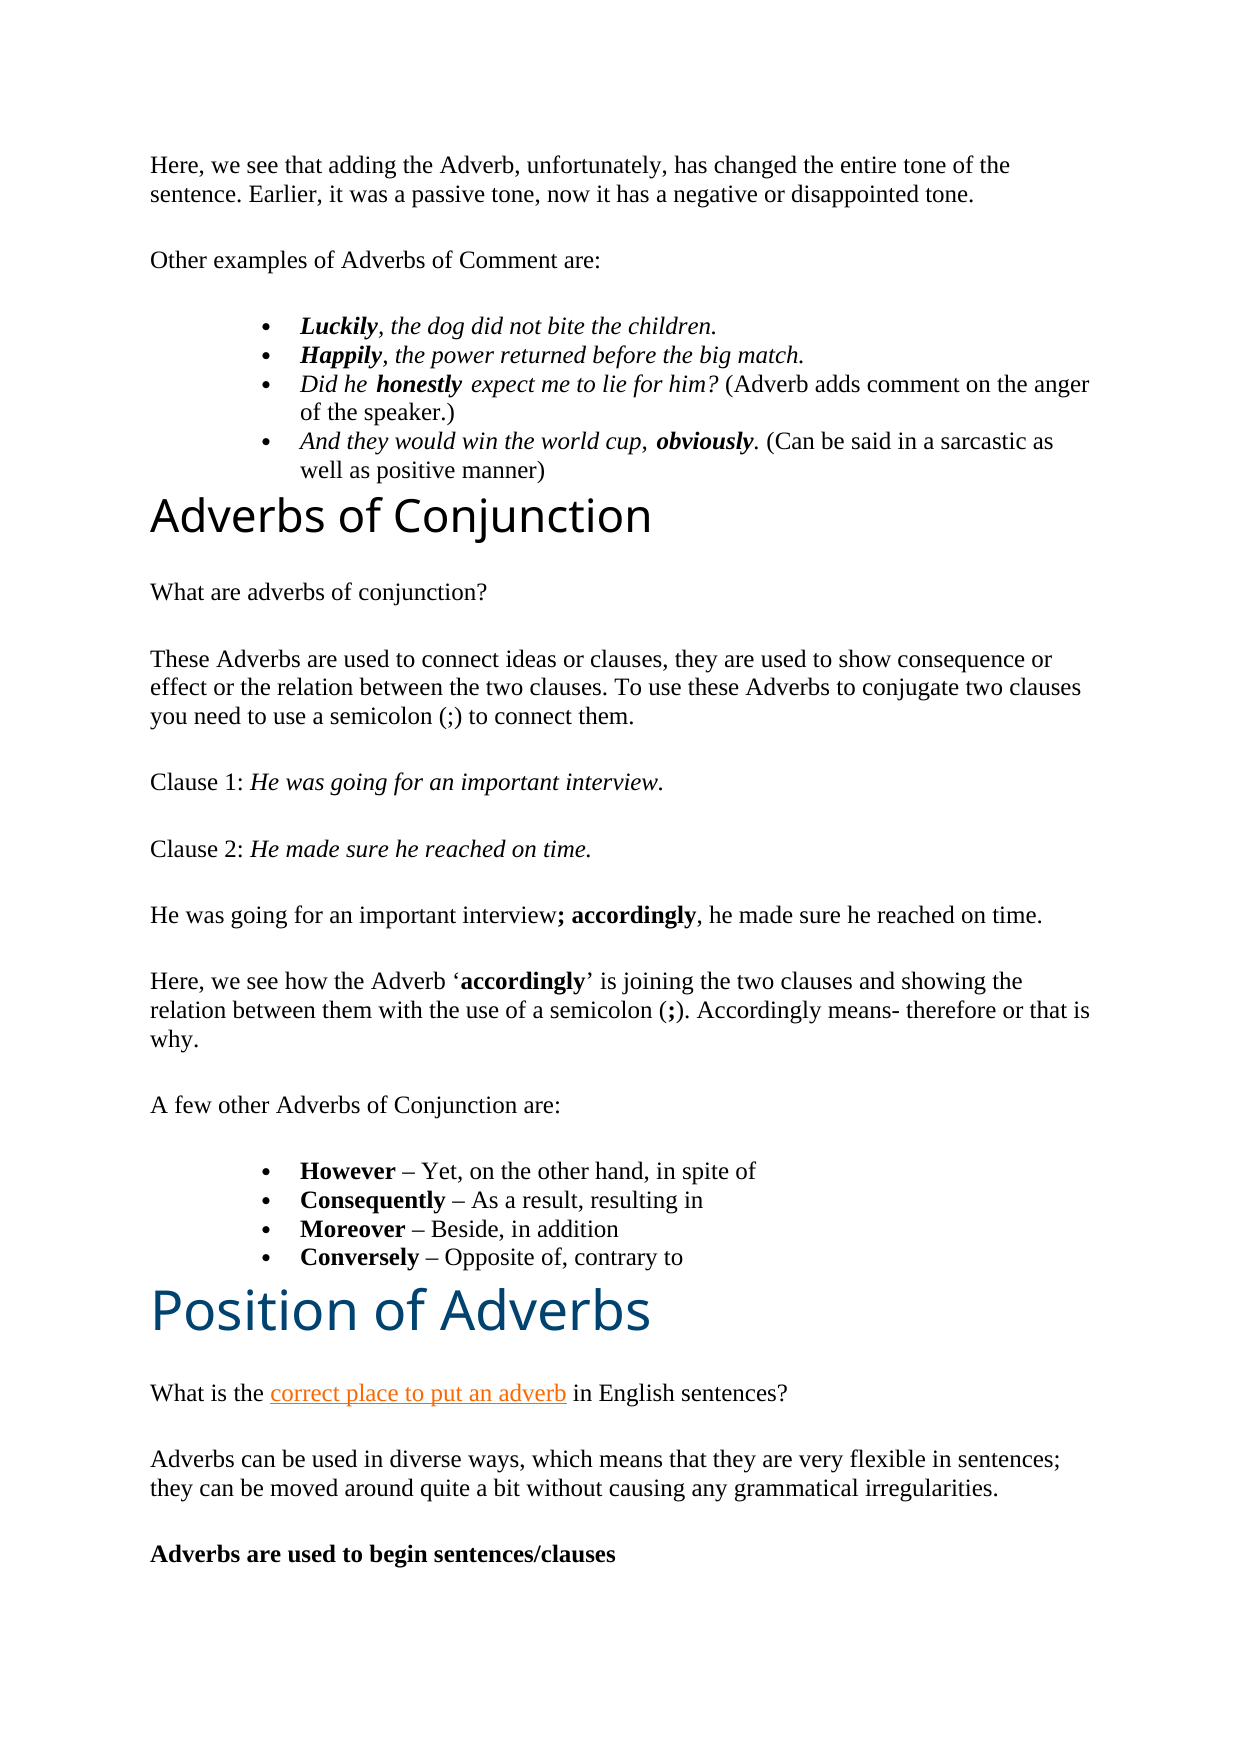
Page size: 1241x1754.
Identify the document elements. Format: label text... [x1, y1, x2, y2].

list Did he honestly expect me to lie for him? (Adverb adds comment on the anger of the speaker.) [262, 369, 1090, 426]
text Other examples of Adverbs of Comment are: [150, 245, 1090, 274]
text What is the correct place to put an adverb in English sentences? [150, 1378, 1090, 1406]
list Moreover – Beside, in addition [262, 1214, 1090, 1242]
list Happily, the power returned before the big match. [262, 340, 1090, 369]
list Consequently – As a result, resulting in [262, 1185, 1090, 1214]
text Clause 2: He made sure he reached on time. [150, 834, 1090, 862]
list However – Yet, on the other hand, in spite of [262, 1156, 1090, 1185]
text Adverbs can be used in diverse ways, which means that they are very flexible in sentences; they can be moved around quite a bit without causing any grammatical irregularities. [150, 1444, 1090, 1501]
text Adverbs of Conjunction [150, 484, 1090, 546]
text These Adverbs are used to connect ideas or clauses, they are used to show consequence or effect or the relation between the two clauses. To use these Adverbs to conjugate two clauses you need to use a semicolon (;) to connect them. [150, 644, 1090, 730]
list Conversely – Opposite of, contrary to [262, 1242, 1090, 1271]
text What are adverbs of conjunction? [150, 577, 1090, 606]
text Here, we see how the Adverb ‘accordingly’ is joining the two clauses and showing the relation between them with the use of a semicolon (;). Accordingly means- therefore or that is why. [150, 966, 1090, 1052]
text He was going for an important interview; accordingly, he made sure he reached on time. [150, 900, 1090, 929]
list And they would win the world cup, obviously. (Can be said in a sarcastic as well as positive manner) [262, 426, 1090, 484]
text A few other Adverbs of Conjunction are: [150, 1090, 1090, 1119]
text Adverbs are used to begin sentences/clauses [150, 1539, 1090, 1568]
text Here, we see that adding the Adverb, unfortunately, has changed the entire tone of the sentence. Earlier, it was a passive tone, now it has a negative or disappointed tone. [150, 150, 1090, 207]
list Luckily, the dog did not bite the children. [262, 311, 1090, 340]
text Clause 1: He was going for an important interview. [150, 767, 1090, 796]
text Position of Adverbs [150, 1271, 1090, 1346]
